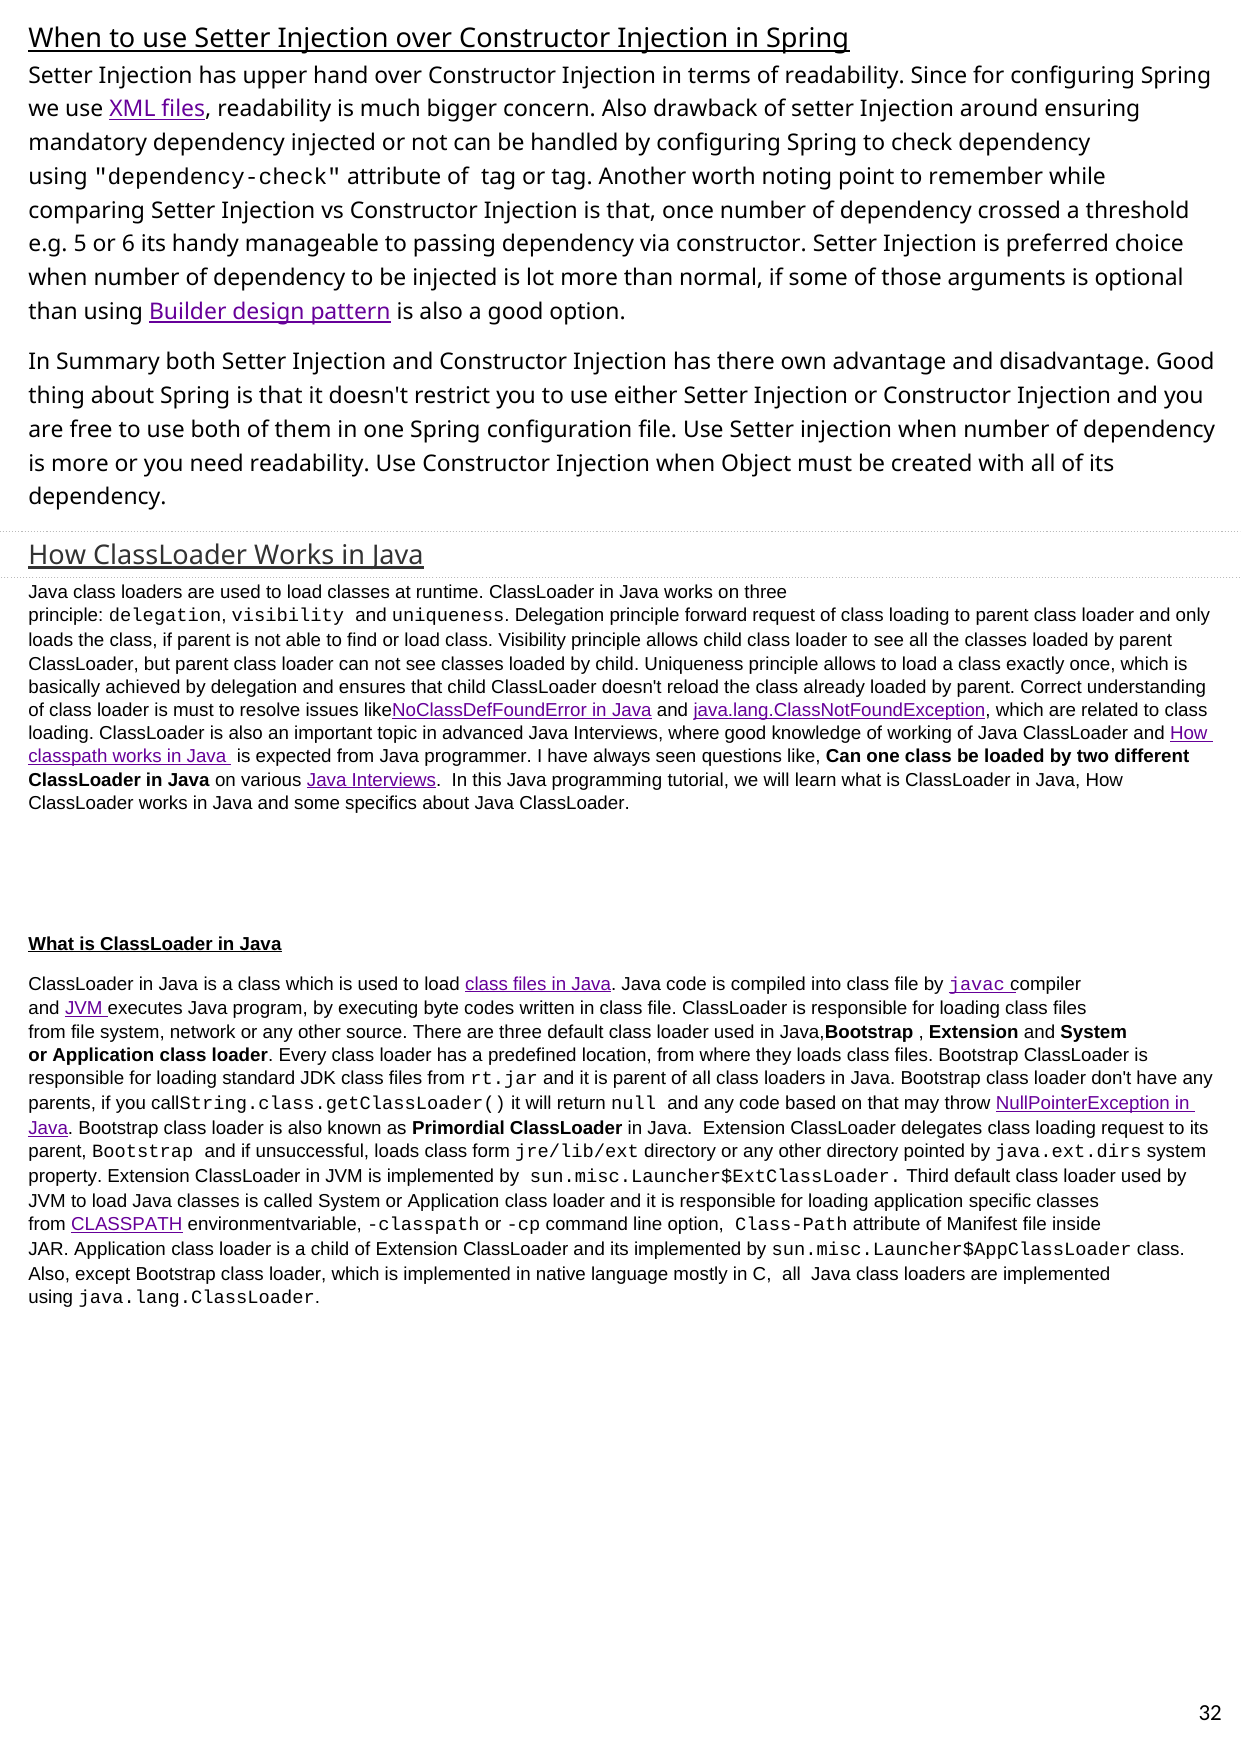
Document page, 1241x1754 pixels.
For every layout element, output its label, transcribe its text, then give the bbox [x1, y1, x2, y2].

text In Summary both Setter Injection and Constructor Injection has there own advantage and disadvantage. Good thing about Spring is that it doesn't restrict you to use either Setter Injection or Constructor Injection and you are free to use both of them in one Spring configuration file. Use Setter injection when number of dependency is more or you need readability. Use Constructor Injection when Object must be created with all of its dependency. [28, 345, 1221, 512]
text Setter Injection has upper hand over Constructor Injection in terms of readability. Since for configuring Spring we use XML files, readability is much bigger concern. Also drawback of setter Injection around ensuring mandatory dependency injected or not can be handled by configuring Spring to check dependency using "dependency-check" attribute of tag or tag. Another worth noting point to remember while comparing Setter Injection vs Constructor Injection is that, once number of dependency crossed a threshold e.g. 5 or 6 its handy manageable to passing dependency via constructor. Setter Injection is preferred choice when number of dependency to be injected is lot more than normal, if some of those arguments is optional than using Builder design pattern is also a good option. [28, 58, 1221, 326]
subtitle When to use Setter Injection over Constructor Injection in Spring [28, 19, 1221, 56]
text Java class loaders are used to load classes at runtime. ClassLoader in Java works on three principle: delegation, visibility and uniqueness. Delegation principle forward request of class loading to parent class loader and only loads the class, if parent is not able to find or load class. Visibility principle allows child class loader to see all the classes loaded by parent ClassLoader, but parent class loader can not see classes loaded by child. Uniqueness principle allows to load a class exactly once, which is basically achieved by delegation and ensures that child ClassLoader doesn't reload the class already loaded by parent. Correct understanding of class loader is must to resolve issues likeNoClassDefFoundError in Java and java.lang.ClassNotFoundException, which are related to class loading. ClassLoader is also an important topic in advanced Java Interviews, where good knowledge of working of Java ClassLoader and How classpath works in Java is expected from Java programmer. I have always seen questions like, Can one class be loaded by two different ClassLoader in Java on various Java Interviews. In this Java programming tutorial, we will learn what is ClassLoader in Java, How ClassLoader works in Java and some specifics about Java ClassLoader. [28, 581, 1221, 813]
text ClassLoader in Java is a class which is used to load class files in Java. Java code is compiled into class file by javac compiler and JVM executes Java program, by executing byte codes written in class file. ClassLoader is responsible for loading class files from file system, network or any other source. There are three default class loader used in Java,Bootstrap , Extension and System or Application class loader. Every class loader has a predefined location, from where they loads class files. Bootstrap ClassLoader is responsible for loading standard JDK class files from rt.jar and it is parent of all class loaders in Java. Bootstrap class loader don't have any parents, if you callString.class.getClassLoader() it will return null and any code based on that may throw NullPointerException in Java. Bootstrap class loader is also known as Primordial ClassLoader in Java. Extension ClassLoader delegates class loading request to its parent, Bootstrap and if unsuccessful, loads class form jre/lib/ext directory or any other directory pointed by java.ext.dirs system property. Extension ClassLoader in JVM is implemented by sun.misc.Launcher$ExtClassLoader. Third default class loader used by JVM to load Java classes is called System or Application class loader and it is responsible for loading application specific classes from CLASSPATH environmentvariable, -classpath or -cp command line option, Class-Path attribute of Manifest file inside JAR. Application class loader is a child of Extension ClassLoader and its implemented by sun.misc.Launcher$AppClassLoader class. Also, except Bootstrap class loader, which is implemented in native language mostly in C, all Java class loaders are implemented using java.lang.ClassLoader. [28, 972, 1221, 1309]
subtitle How ClassLoader Works in Java [0, 531, 1240, 578]
text What is ClassLoader in Java [28, 932, 1221, 954]
